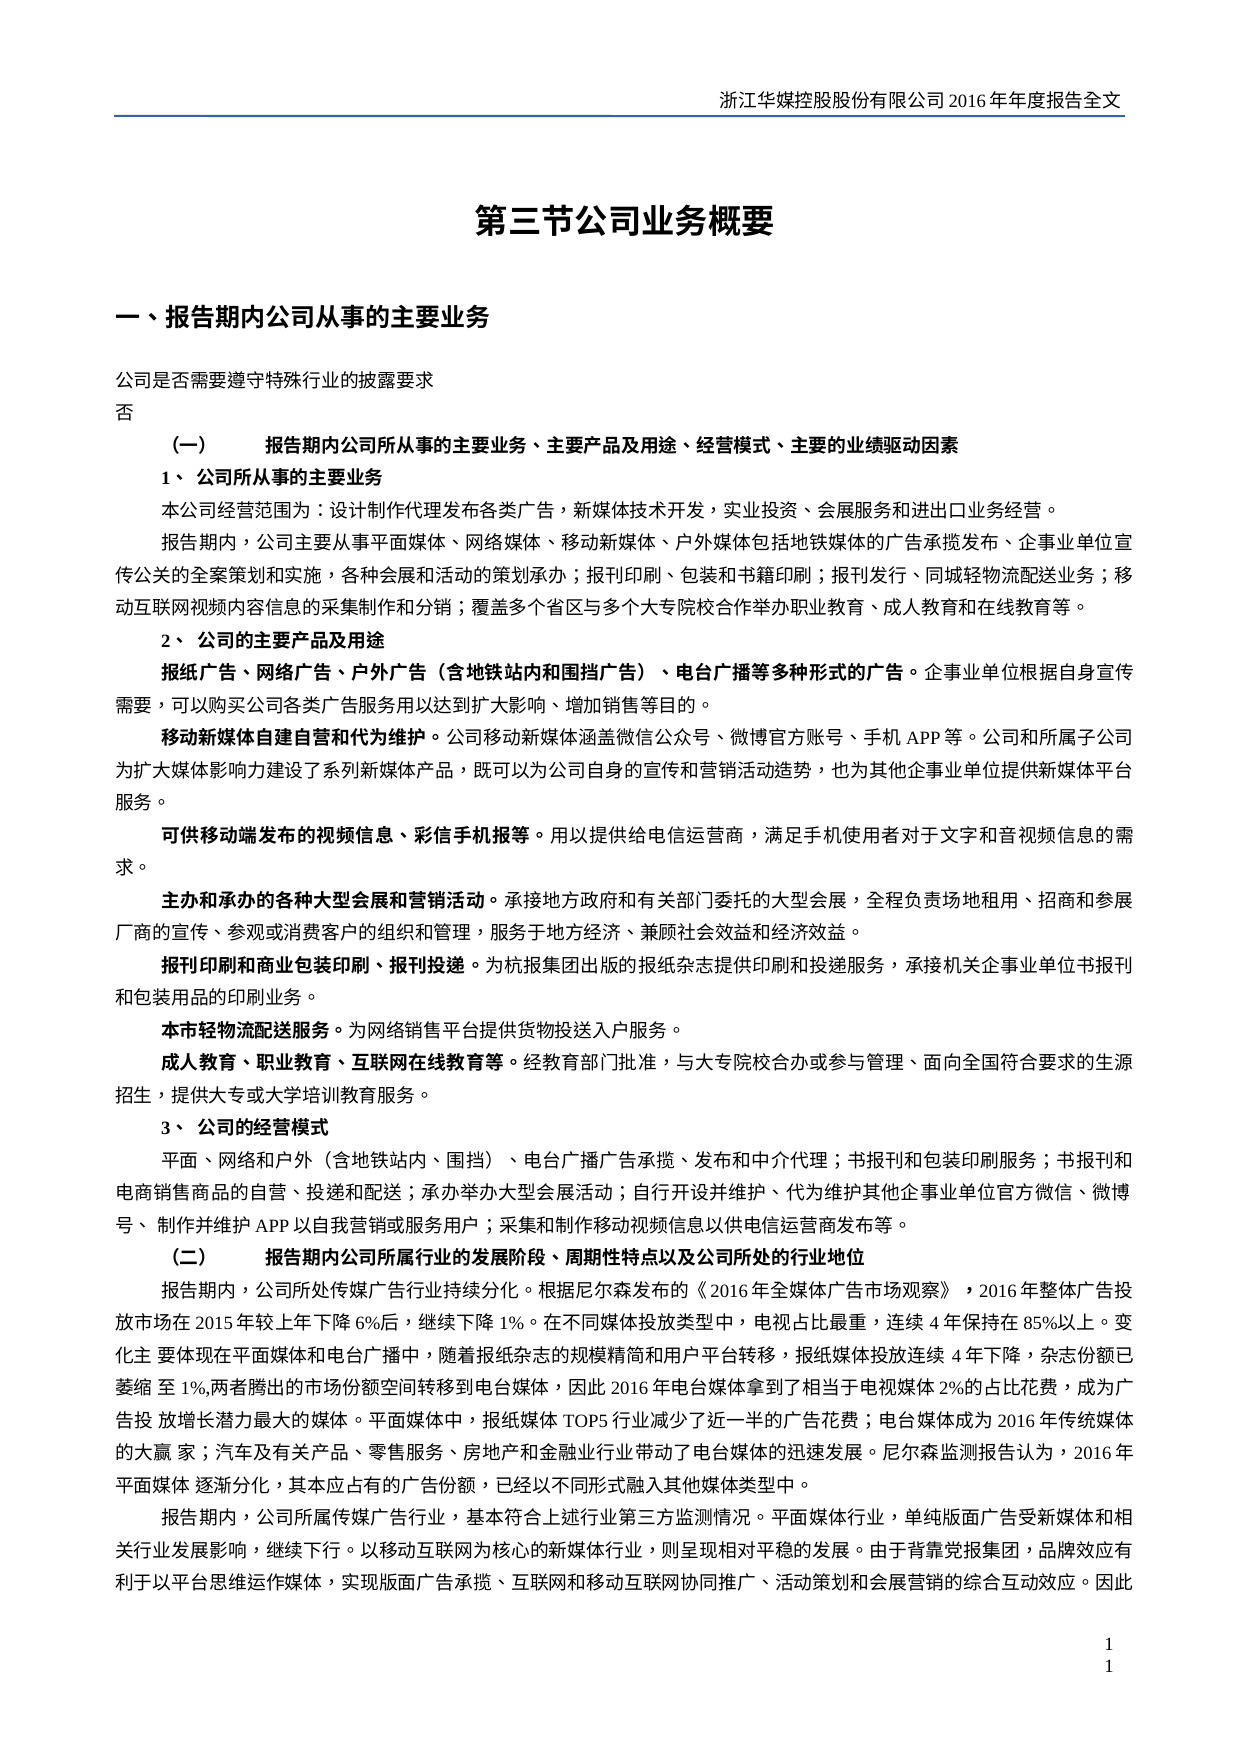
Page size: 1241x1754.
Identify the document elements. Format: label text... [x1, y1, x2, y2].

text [115, 1498, 1134, 1596]
text 平面、网络和户外（含地铁站内、围挡）、电台广播广告承揽、发布和中介代理；书报刊和包装印刷服务；书报刊和 电商销售商品的自营、投递和配送；承办举办大型会展活动；自行开设并维护、代为维护其他企事业单位官方微信、微博号、 制作并维护APP以自我营销或服务用户；采集和制作移动视频信息以供电信运营商发布等。 [115, 1141, 1134, 1238]
text 报告期内，公司主要从事平面媒体、网络媒体、移动新媒体、户外媒体包括地铁媒体的广告承揽发布、企事业单位宣 传公关的全案策划和实施，各种会展和活动的策划承办；报刊印刷、包装和书籍印刷；报刊发行、同城轻物流配送业务；移 动互联网视频内容信息的采集制作和分销；覆盖多个省区与多个大专院校合作举办职业教育、成人教育和在线教育等。 [115, 523, 1134, 621]
text 可供移动端发布的视频信息、彩信手机报等。用以提供给电信运营商，满足手机使用者对于文字和音视频信息的需求。 [115, 816, 1134, 881]
text 2、 公司的主要产品及用途 [115, 621, 1134, 653]
text 报告期内，公司所处传媒广告行业持续分化。根据尼尔森发布的《2016年全媒体广告市场观察》，2016年整体广告投 放市场在2015年较上年下降6%后，继续下降1%。在不同媒体投放类型中，电视占比最重，连续4年保持在85%以上。变化主 要体现在平面媒体和电台广播中，随着报纸杂志的规模精简和用户平台转移，报纸媒体投放连续4年下降，杂志份额已萎缩 至1%,两者腾出的市场份额空间转移到电台媒体，因此2016年电台媒体拿到了相当于电视媒体2%的占比花费，成为广告投 放增长潜力最大的媒体。平面媒体中，报纸媒体TOP5行业减少了近一半的广告花费；电台媒体成为2016年传统媒体的大赢 家；汽车及有关产品、零售服务、房地产和金融业行业带动了电台媒体的迅速发展。尼尔森监测报告认为，2016年平面媒体 逐渐分化，其本应占有的广告份额，已经以不同形式融入其他媒体类型中。 [115, 1271, 1134, 1498]
text （二） 报告期内公司所属行业的发展阶段、周期性特点以及公司所处的行业地位 [115, 1238, 1134, 1271]
text 1、 公司所从事的主要业务 [115, 458, 1134, 491]
text 本公司经营范围为：设计制作代理发布各类广告，新媒体技术开发，实业投资、会展服务和进出口业务经营。 [115, 491, 1134, 523]
text 本市轻物流配送服务。为网络销售平台提供货物投送入户服务。 [115, 1011, 1134, 1043]
text 公司是否需要遵守特殊行业的披露要求 [115, 361, 1134, 393]
text 主办和承办的各种大型会展和营销活动。承接地方政府和有关部门委托的大型会展，全程负责场地租用、招商和参展 厂商的宣传、参观或消费客户的组织和管理，服务于地方经济、兼顾社会效益和经济效益。 [115, 881, 1134, 946]
text 成人教育、职业教育、互联网在线教育等。经教育部门批准，与大专院校合办或参与管理、面向全国符合要求的生源 招生，提供大专或大学培训教育服务。 [115, 1043, 1134, 1108]
text 第三节公司业务概要 [115, 198, 1134, 244]
text 否 [115, 393, 1134, 426]
text 3、 公司的经营模式 [115, 1108, 1134, 1141]
text 报刊印刷和商业包装印刷、报刊投递。为杭报集团出版的报纸杂志提供印刷和投递服务，承接机关企事业单位书报刊 和包装用品的印刷业务。 [115, 946, 1134, 1011]
text 报纸广告、网络广告、户外广告（含地铁站内和围挡广告）、电台广播等多种形式的广告。企事业单位根据自身宣传 需要，可以购买公司各类广告服务用以达到扩大影响、增加销售等目的。 [115, 653, 1134, 718]
text 移动新媒体自建自营和代为维护。公司移动新媒体涵盖微信公众号、微博官方账号、手机APP等。公司和所属子公司 为扩大媒体影响力建设了系列新媒体产品，既可以为公司自身的宣传和营销活动造势，也为其他企事业单位提供新媒体平台 服务。 [115, 718, 1134, 816]
text （一） 报告期内公司所从事的主要业务、主要产品及用途、经营模式、主要的业绩驱动因素 [115, 426, 1134, 458]
text 一、报告期内公司从事的主要业务 [115, 300, 1134, 334]
